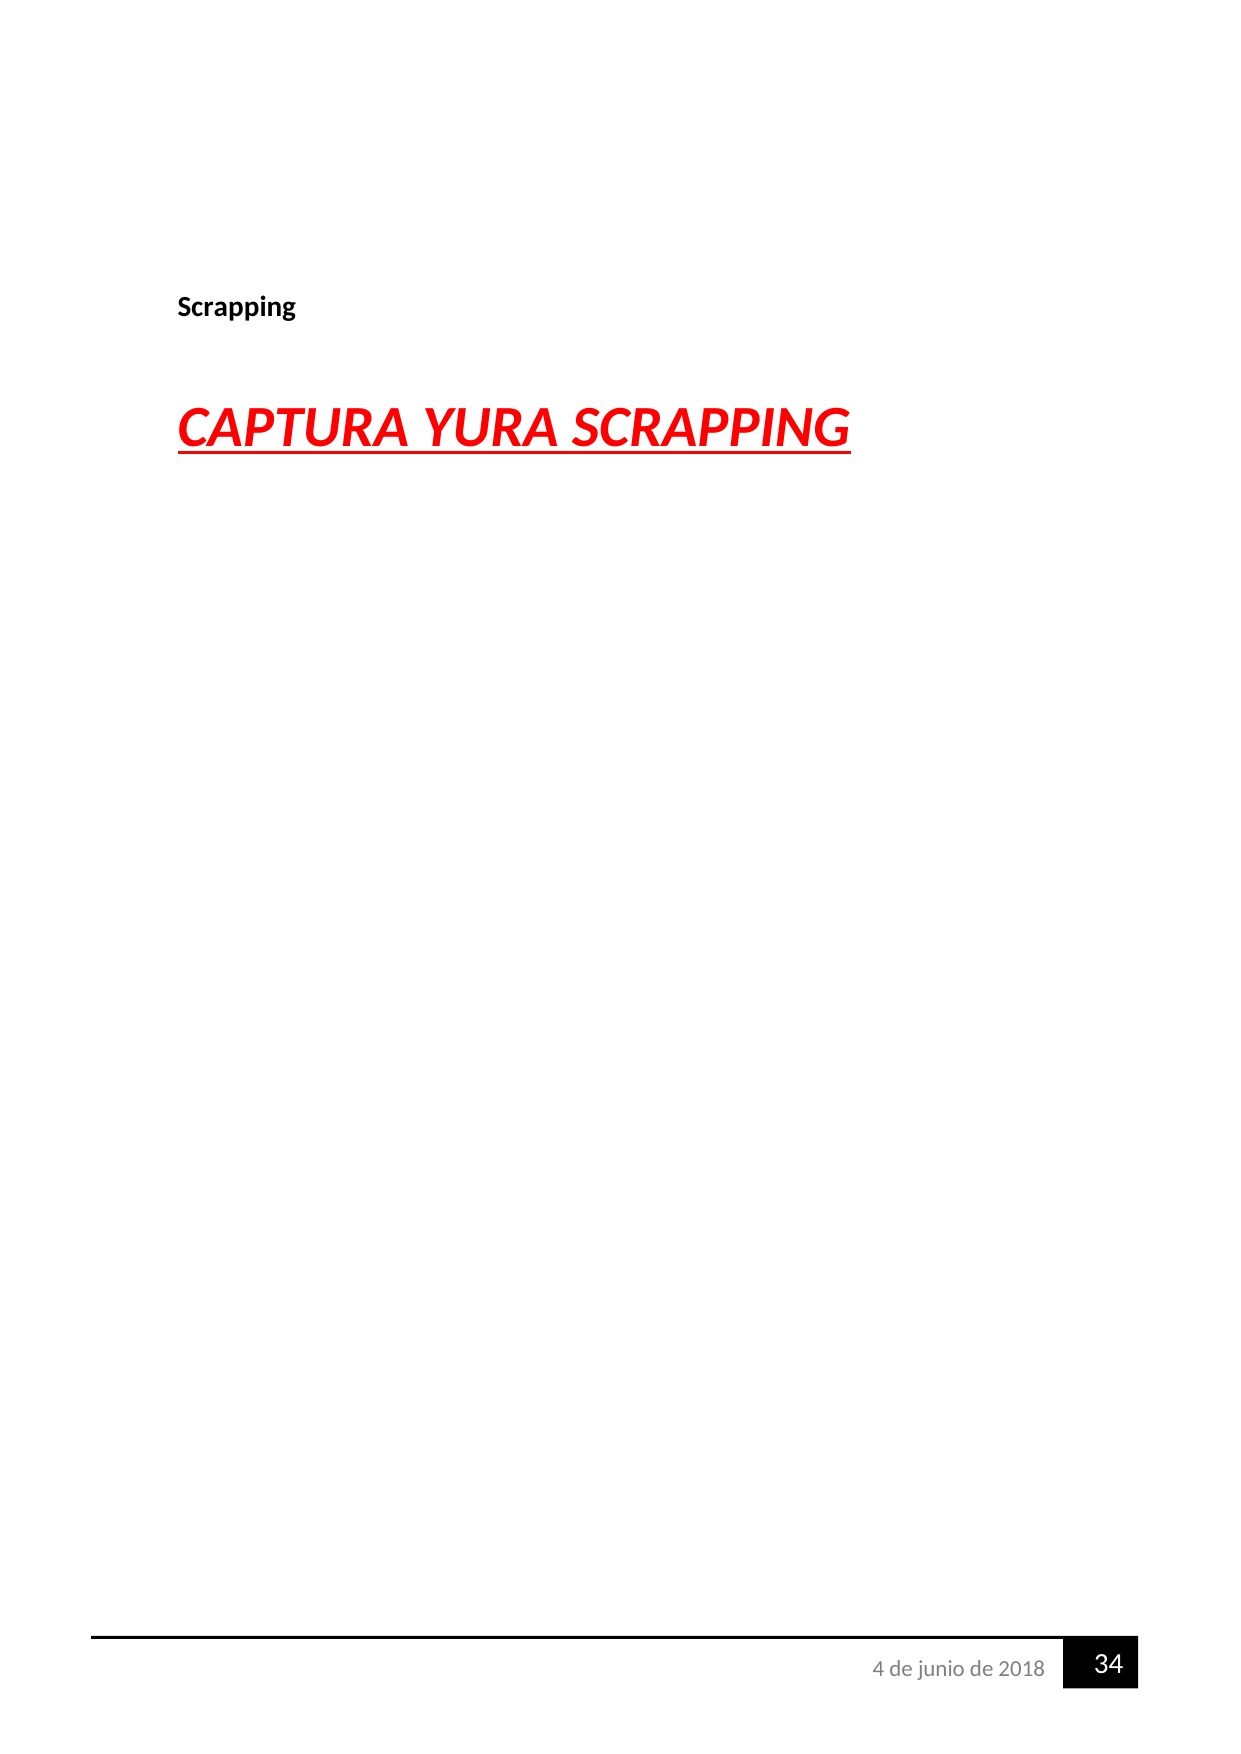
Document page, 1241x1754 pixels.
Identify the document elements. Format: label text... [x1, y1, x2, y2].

text CAPTURA YURA SCRAPPING [177, 390, 1063, 461]
text Scrapping [177, 288, 1063, 324]
